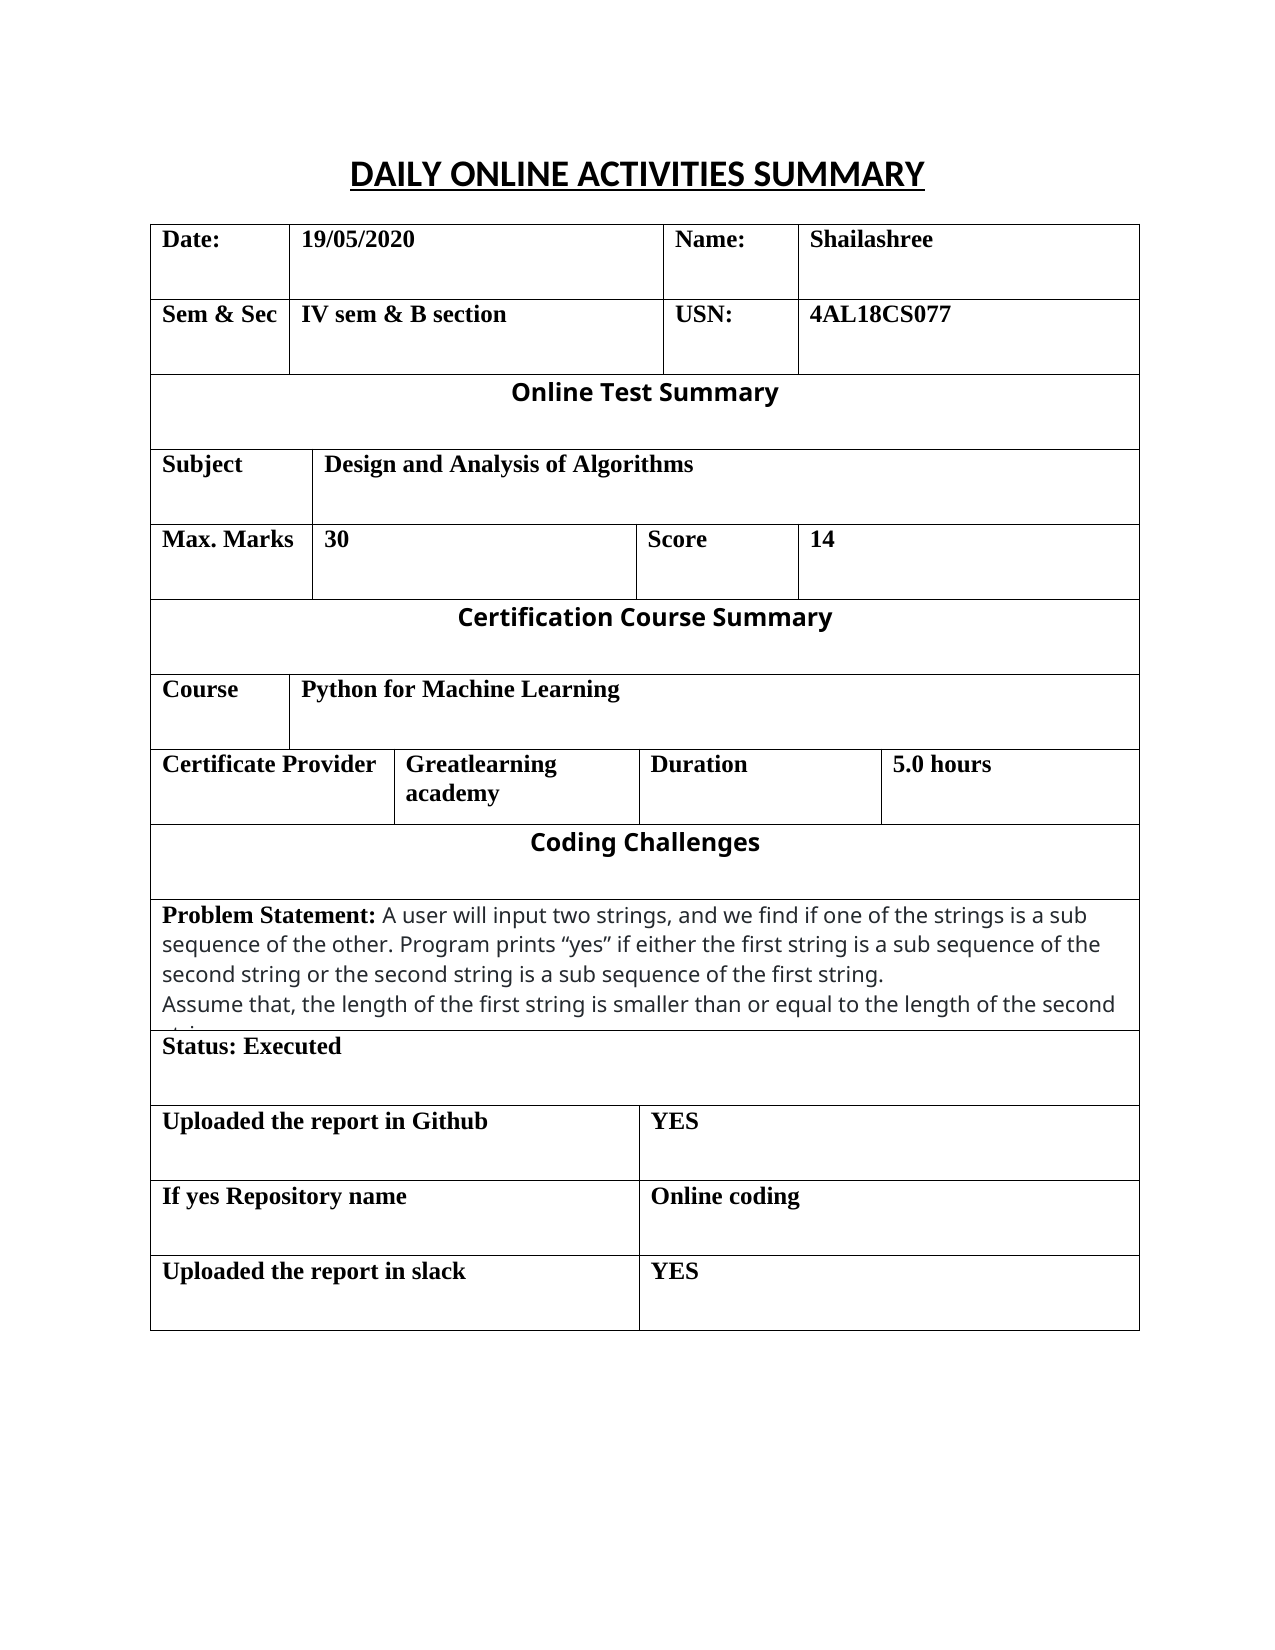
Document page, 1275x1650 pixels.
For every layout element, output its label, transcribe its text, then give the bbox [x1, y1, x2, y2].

table_cell Coding Challenges [151, 825, 1139, 898]
table_cell Max. Marks [151, 525, 312, 598]
table_cell 30 [313, 525, 636, 598]
table_cell Sem & Sec [151, 300, 289, 373]
table_cell Status: Executed [151, 1031, 1139, 1105]
table_cell Problem Statement: A user will input two strings, and we find if one of the strings is a sub sequence of the other. Program prints “yes” if either the first string is a sub sequence of the second string or the second string is a sub sequence of the first string. Assume that, the length of the first string is smaller than or equal to the length of the second string. [228, 900, 1139, 1030]
table_cell Uploaded the report in Github [151, 1106, 639, 1180]
table_header Date: [151, 225, 289, 298]
table_cell If yes Repository name [151, 1181, 639, 1255]
table_cell Online Test Summary [151, 375, 1139, 448]
table_cell Python for Machine Learning [290, 675, 1139, 748]
table_cell Certification Course Summary [151, 600, 1139, 673]
text DAILY ONLINE ACTIVITIES SUMMARY [150, 150, 1125, 196]
table_cell Problem Statement: A user will input two strings, and we find if one of the strings is a sub sequence of the other. Program prints “yes” if either the first string is a sub sequence of the second string or the second string is a sub sequence of the first string. Assume that, the length of the first string is smaller than or equal to the length of the second string. [151, 900, 376, 1030]
table_header Name: [664, 225, 798, 298]
table_cell Subject [151, 450, 312, 523]
table_cell Course [151, 675, 289, 748]
table_header Shailashree [799, 225, 1139, 298]
table_cell USN: [664, 300, 798, 373]
table_cell Uploaded the report in slack [151, 1256, 639, 1330]
table_cell Duration [640, 750, 881, 823]
table_cell IV sem & B section [290, 300, 663, 373]
table_cell Greatlearning academy [395, 750, 639, 823]
table_header 19/05/2020 [290, 225, 663, 298]
table_cell 14 [799, 525, 1139, 598]
table_cell YES [640, 1106, 1139, 1180]
table_cell Design and Analysis of Algorithms [313, 450, 1139, 523]
table_cell Score [637, 525, 798, 598]
table_cell 4AL18CS077 [799, 300, 1139, 373]
table_cell Certificate Provider [151, 750, 394, 823]
table_cell 5.0 hours [882, 750, 1139, 823]
table_cell Online coding [640, 1181, 1139, 1255]
table_cell YES [640, 1256, 1139, 1330]
